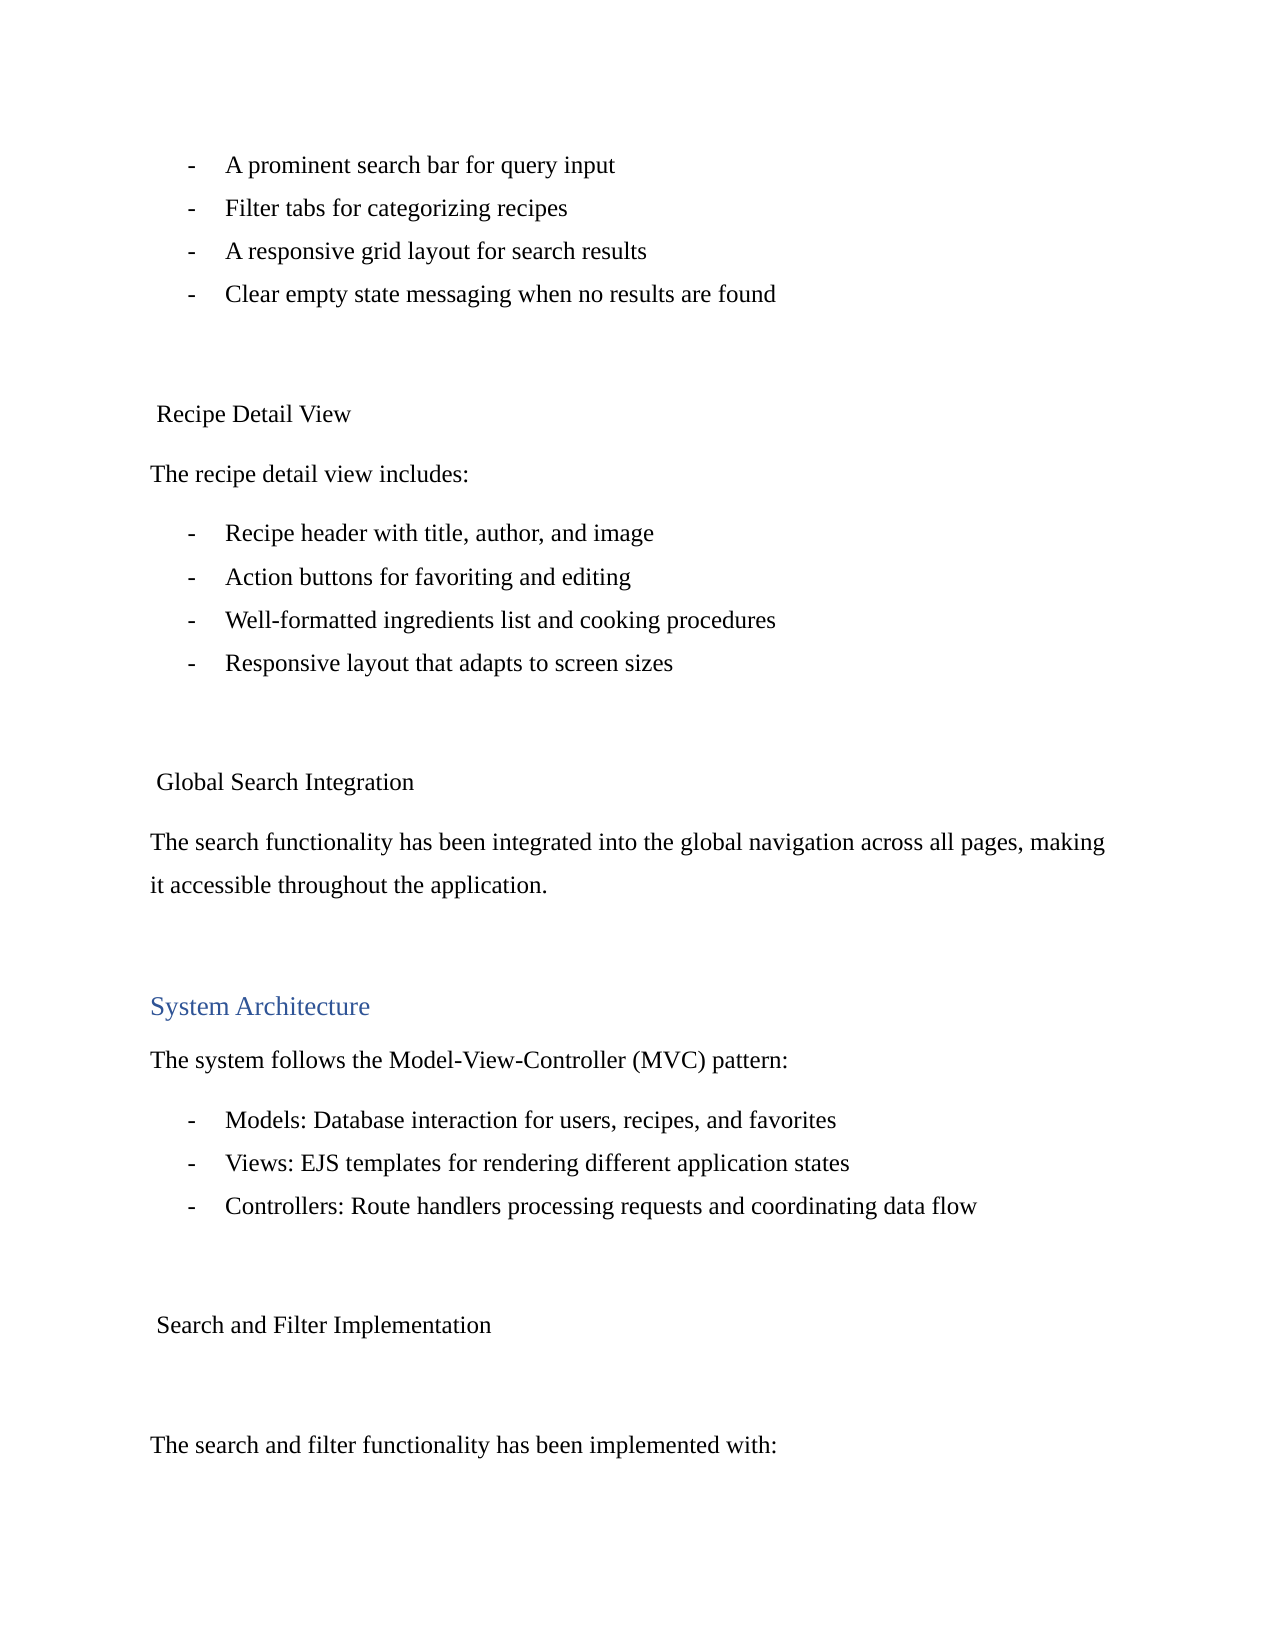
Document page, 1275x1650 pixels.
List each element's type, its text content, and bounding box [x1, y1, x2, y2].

text The search functionality has been integrated into the global navigation across all pages, making it accessible throughout the application. [150, 827, 1125, 899]
subtitle System Architecture [150, 990, 1125, 1021]
list Controllers: Route handlers processing requests and coordinating data flow [187, 1191, 1125, 1220]
text Recipe Detail View [150, 399, 1125, 428]
list Well-formatted ingredients list and cooking procedures [187, 605, 1125, 633]
list Views: EJS templates for rendering different application states [187, 1148, 1125, 1177]
list Filter tabs for categorizing recipes [187, 193, 1125, 222]
text The system follows the Model-View-Controller (MVC) pattern: [150, 1045, 1125, 1074]
text The recipe detail view includes: [150, 459, 1125, 487]
list Responsive layout that adapts to screen sizes [187, 648, 1125, 677]
list Action buttons for favoriting and editing [187, 562, 1125, 590]
list Clear empty state messaging when no results are found [187, 279, 1125, 308]
list Models: Database interaction for users, recipes, and favorites [187, 1105, 1125, 1133]
text The search and filter functionality has been implemented with: [150, 1430, 1125, 1459]
text Search and Filter Implementation [150, 1311, 1125, 1339]
text Global Search Integration [150, 767, 1125, 796]
list A prominent search bar for query input [187, 150, 1125, 179]
list Recipe header with title, author, and image [187, 518, 1125, 547]
list A responsive grid layout for search results [187, 236, 1125, 265]
